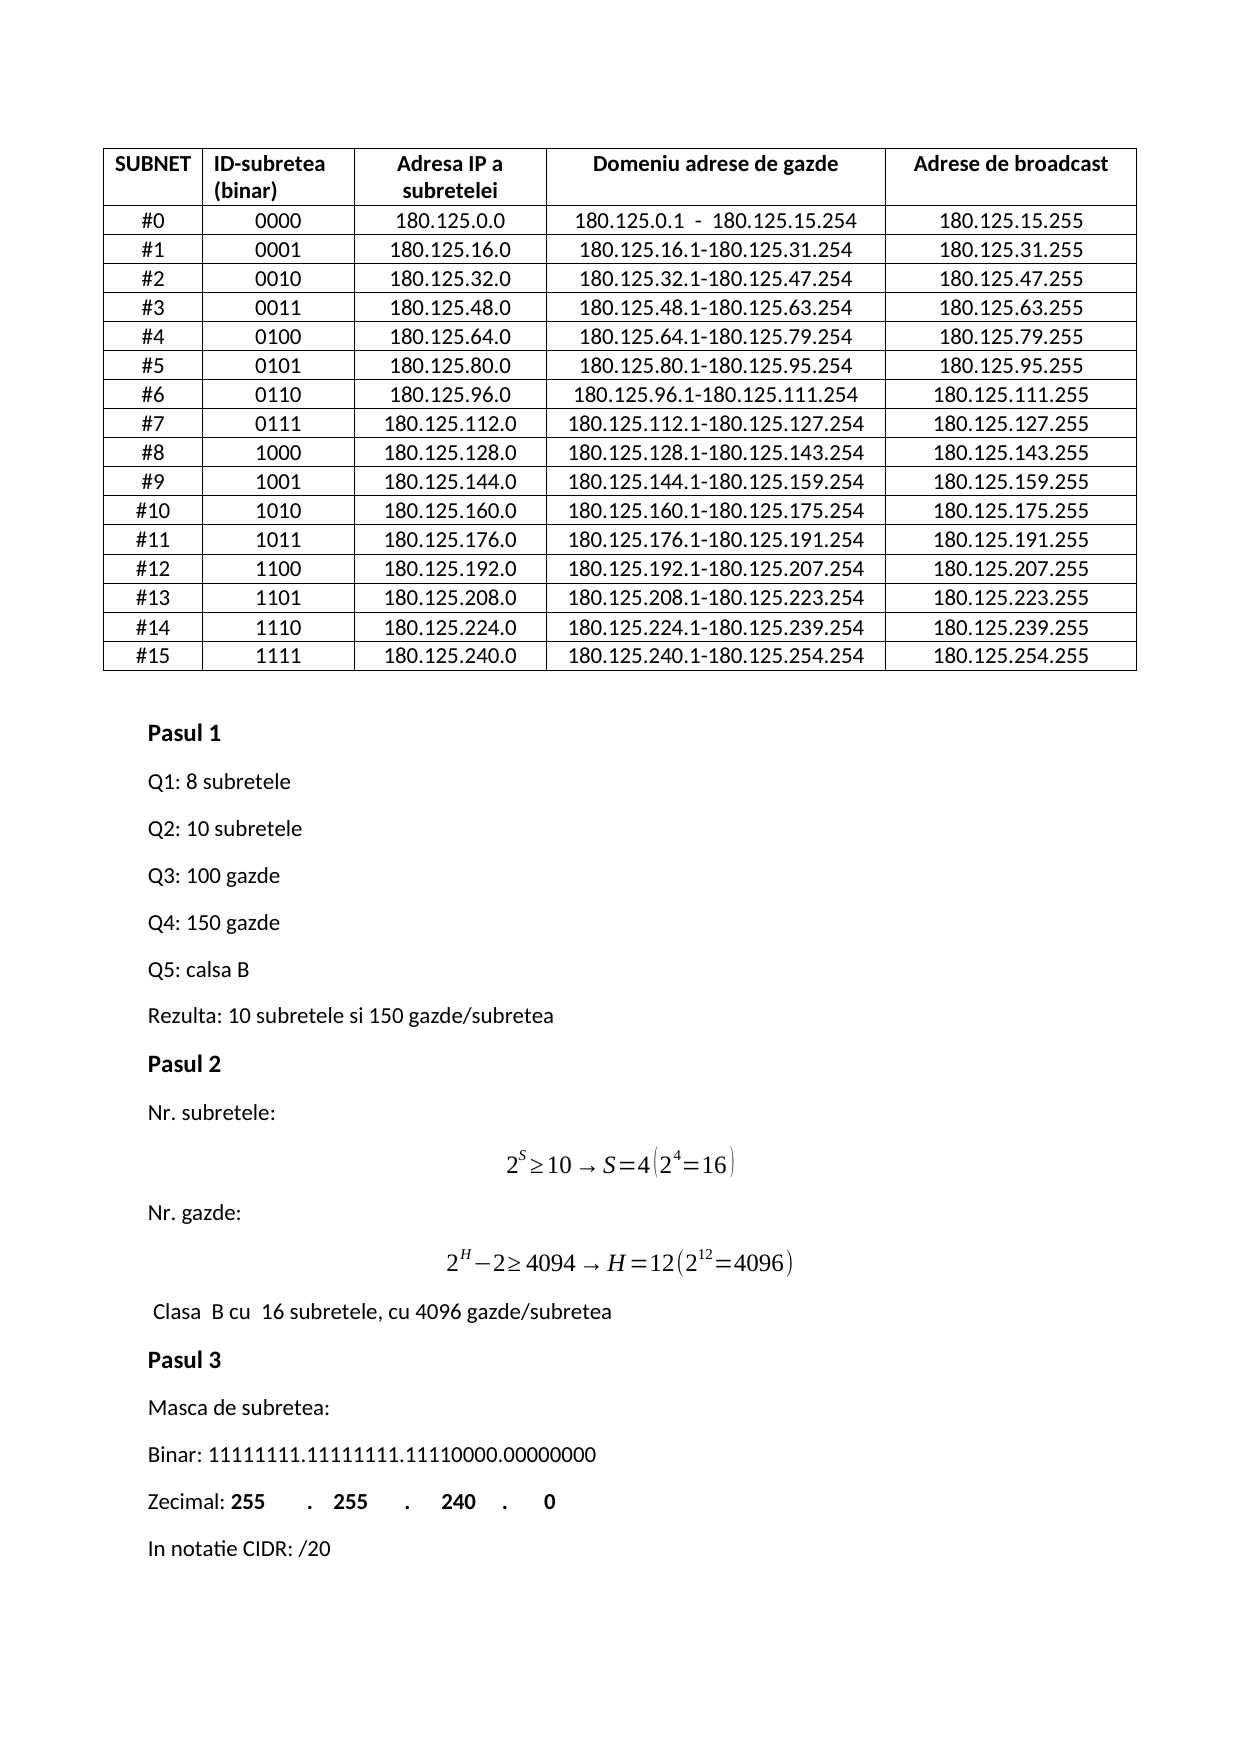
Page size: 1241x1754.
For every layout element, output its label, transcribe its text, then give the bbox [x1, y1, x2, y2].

table_cell #2 [104, 264, 202, 292]
table_header Domeniu adrese de gazde [547, 149, 885, 205]
table_cell 180.125.64.1-180.125.79.254 [547, 322, 885, 350]
table_cell 180.125.159.255 [886, 467, 1136, 495]
table_cell 180.125.80.1-180.125.95.254 [547, 351, 885, 379]
table_cell 180.125.224.1-180.125.239.254 [547, 613, 885, 641]
text In notatie CIDR: /20 [148, 1534, 1093, 1562]
table_header SUBNET [104, 149, 202, 205]
table_cell 180.125.128.1-180.125.143.254 [547, 438, 885, 466]
table_cell 180.125.15.255 [886, 206, 1136, 234]
table_cell 180.125.224.0 [355, 613, 546, 641]
table_cell 180.125.32.1-180.125.47.254 [547, 264, 885, 292]
table_cell #4 [104, 322, 202, 350]
text Masca de subretea: [148, 1393, 1093, 1421]
table_cell #1 [104, 235, 202, 263]
table_cell 1001 [203, 467, 354, 495]
table_cell 180.125.112.0 [355, 409, 546, 437]
table_header Adrese de broadcast [886, 149, 1136, 205]
table_cell #5 [104, 351, 202, 379]
table_cell 180.125.63.255 [886, 293, 1136, 321]
table_cell 180.125.223.255 [886, 584, 1136, 612]
table_cell 0011 [203, 293, 354, 321]
text Q5: calsa B [148, 955, 1093, 983]
table_cell 180.125.16.0 [355, 235, 546, 263]
table_cell #12 [104, 555, 202, 582]
table_cell 180.125.175.255 [886, 496, 1136, 524]
table_cell 180.125.47.255 [886, 264, 1136, 292]
text Q3: 100 gazde [148, 861, 1093, 889]
table_cell 0111 [203, 409, 354, 437]
table_cell #8 [104, 438, 202, 466]
table_cell #11 [104, 525, 202, 553]
table_cell 180.125.48.0 [355, 293, 546, 321]
table_cell 0110 [203, 380, 354, 408]
table_cell 180.125.239.255 [886, 613, 1136, 641]
table_cell 1010 [203, 496, 354, 524]
table_cell 180.125.0.0 [355, 206, 546, 234]
table_cell 180.125.79.255 [886, 322, 1136, 350]
text Clasa B cu 16 subretele, cu 4096 gazde/subretea [148, 1297, 1093, 1325]
table_cell 180.125.96.0 [355, 380, 546, 408]
table_cell #9 [104, 467, 202, 495]
table_cell 180.125.207.255 [886, 555, 1136, 582]
table_cell 180.125.31.255 [886, 235, 1136, 263]
text Rezulta: 10 subretele si 150 gazde/subretea [148, 1002, 1093, 1029]
text Nr. subretele: [148, 1098, 1093, 1126]
table_cell 180.125.16.1-180.125.31.254 [547, 235, 885, 263]
table_cell 0001 [203, 235, 354, 263]
table_cell 180.125.160.0 [355, 496, 546, 524]
table_cell 0101 [203, 351, 354, 379]
table_cell 180.125.208.0 [355, 584, 546, 612]
table_cell 180.125.32.0 [355, 264, 546, 292]
table_cell 180.125.95.255 [886, 351, 1136, 379]
table_cell 1111 [203, 642, 354, 670]
table_cell 180.125.64.0 [355, 322, 546, 350]
table_cell 180.125.254.255 [886, 642, 1136, 670]
text Q2: 10 subretele [148, 814, 1093, 842]
table_cell 180.125.160.1-180.125.175.254 [547, 496, 885, 524]
table_cell 0100 [203, 322, 354, 350]
table_cell 180.125.208.1-180.125.223.254 [547, 584, 885, 612]
table_cell 180.125.112.1-180.125.127.254 [547, 409, 885, 437]
table_cell 180.125.48.1-180.125.63.254 [547, 293, 885, 321]
table_cell 1101 [203, 584, 354, 612]
table_cell 180.125.80.0 [355, 351, 546, 379]
table_header ID-subretea (binar) [203, 149, 354, 205]
text Pasul 2 [148, 1048, 1093, 1079]
table_cell 180.125.192.0 [355, 555, 546, 582]
table_cell 180.125.240.0 [355, 642, 546, 670]
table_cell #10 [104, 496, 202, 524]
table_cell 1000 [203, 438, 354, 466]
text Q1: 8 subretele [148, 767, 1093, 795]
table_cell 180.125.176.0 [355, 525, 546, 553]
text Zecimal: 255 . 255 . 240 . 0 [148, 1487, 1093, 1515]
text Pasul 1 [148, 718, 1093, 748]
table_header Adresa IP a subretelei [355, 149, 546, 205]
table_cell 180.125.111.255 [886, 380, 1136, 408]
table_cell 180.125.191.255 [886, 525, 1136, 553]
text Q4: 150 gazde [148, 908, 1093, 936]
table_cell 1100 [203, 555, 354, 582]
table_cell #3 [104, 293, 202, 321]
table_cell 0010 [203, 264, 354, 292]
table_cell 180.125.144.1-180.125.159.254 [547, 467, 885, 495]
table_cell #0 [104, 206, 202, 234]
text Nr. gazde: [148, 1198, 1093, 1226]
table_cell 1011 [203, 525, 354, 553]
table_cell 180.125.96.1-180.125.111.254 [547, 380, 885, 408]
table_cell 180.125.128.0 [355, 438, 546, 466]
table_cell 1110 [203, 613, 354, 641]
table_cell 0000 [203, 206, 354, 234]
table_cell 180.125.127.255 [886, 409, 1136, 437]
table_cell 180.125.240.1-180.125.254.254 [547, 642, 885, 670]
table_cell #15 [104, 642, 202, 670]
table_cell #7 [104, 409, 202, 437]
table_cell #6 [104, 380, 202, 408]
table_cell 180.125.144.0 [355, 467, 546, 495]
text Binar: 11111111.11111111.11110000.00000000 [148, 1440, 1093, 1468]
table_cell 180.125.192.1-180.125.207.254 [547, 555, 885, 582]
table_cell #13 [104, 584, 202, 612]
table_cell 180.125.143.255 [886, 438, 1136, 466]
table_cell 180.125.0.1 - 180.125.15.254 [547, 206, 885, 234]
table_cell 180.125.176.1-180.125.191.254 [547, 525, 885, 553]
table_cell #14 [104, 613, 202, 641]
text Pasul 3 [148, 1344, 1093, 1374]
